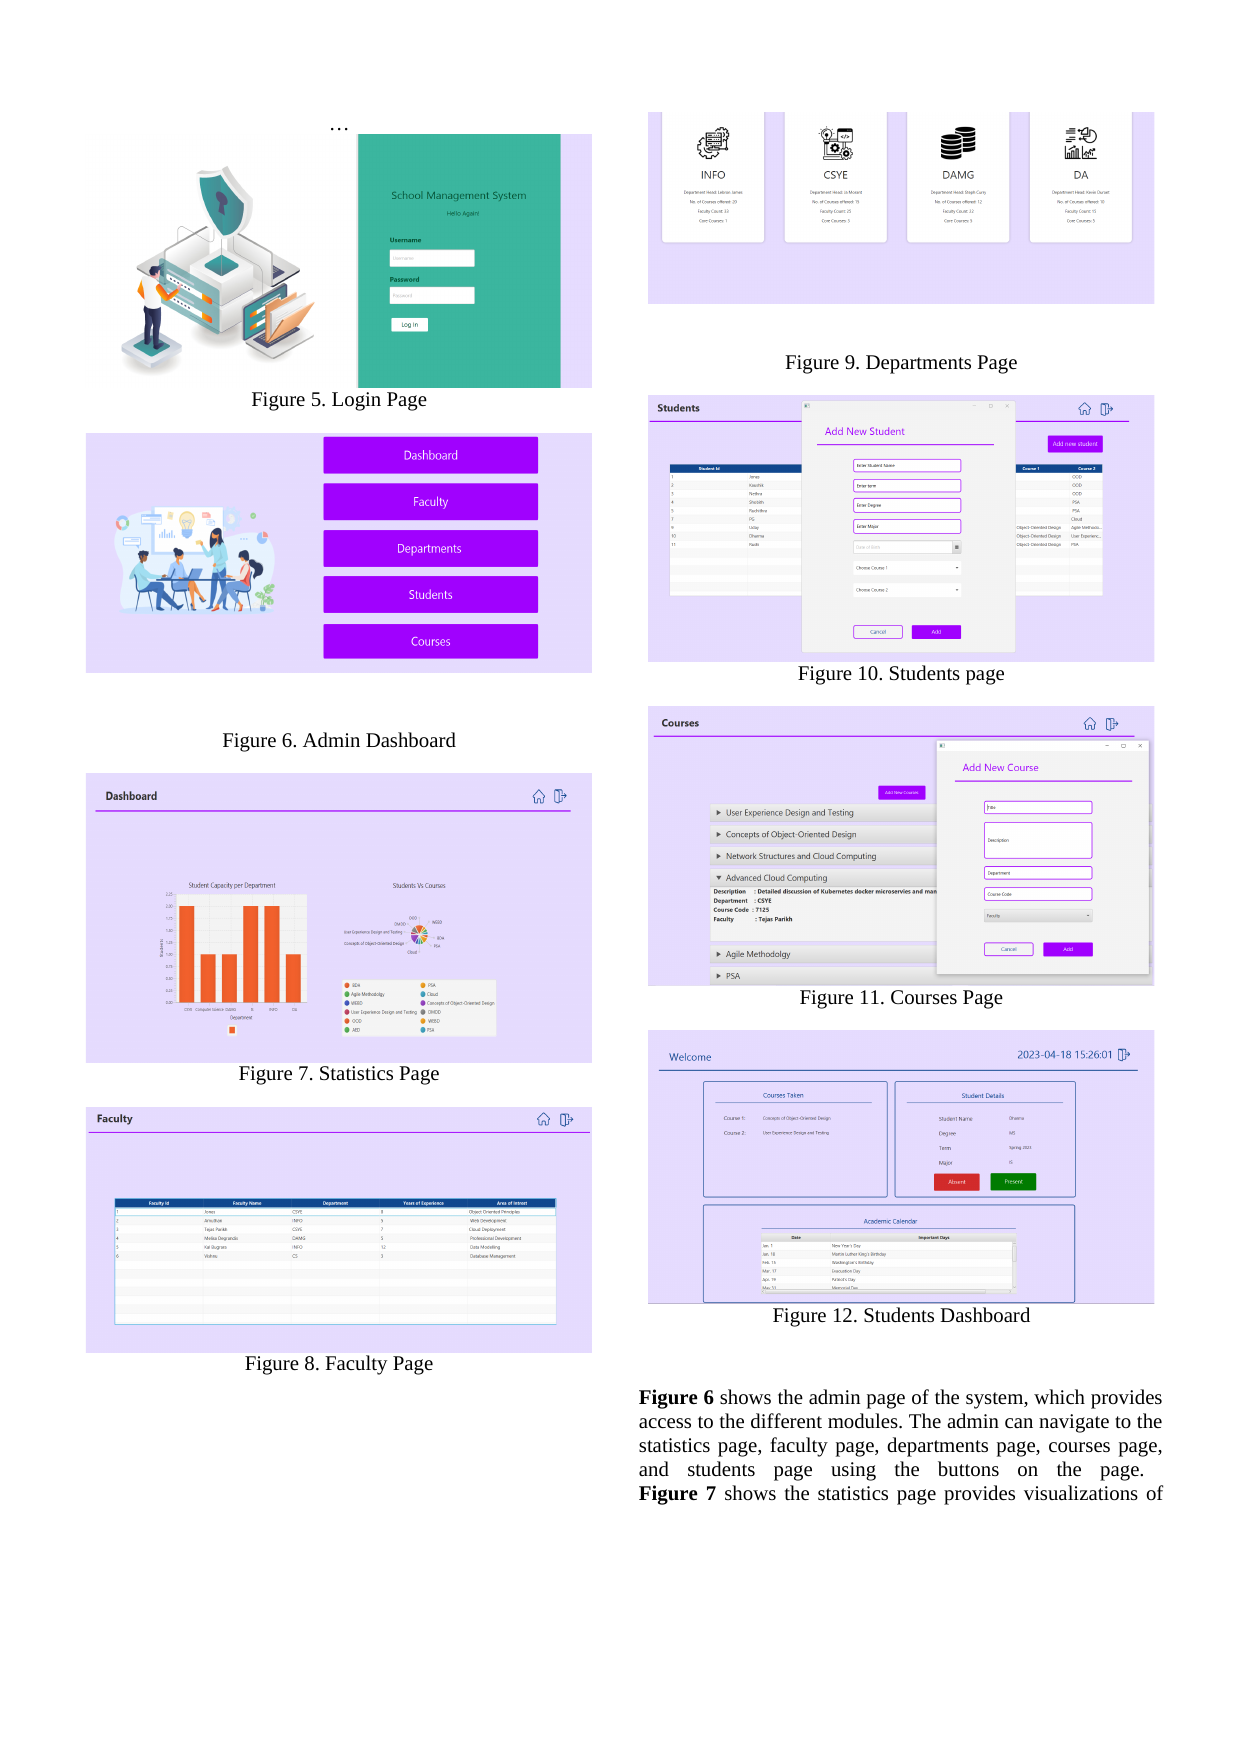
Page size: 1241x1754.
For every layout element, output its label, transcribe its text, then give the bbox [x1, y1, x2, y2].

picture [648, 112, 1155, 304]
picture [85, 134, 592, 388]
picture [85, 1107, 592, 1353]
picture [648, 395, 1155, 662]
picture [85, 773, 592, 1063]
picture [85, 433, 592, 673]
picture [648, 706, 1155, 986]
picture [648, 1030, 1155, 1304]
